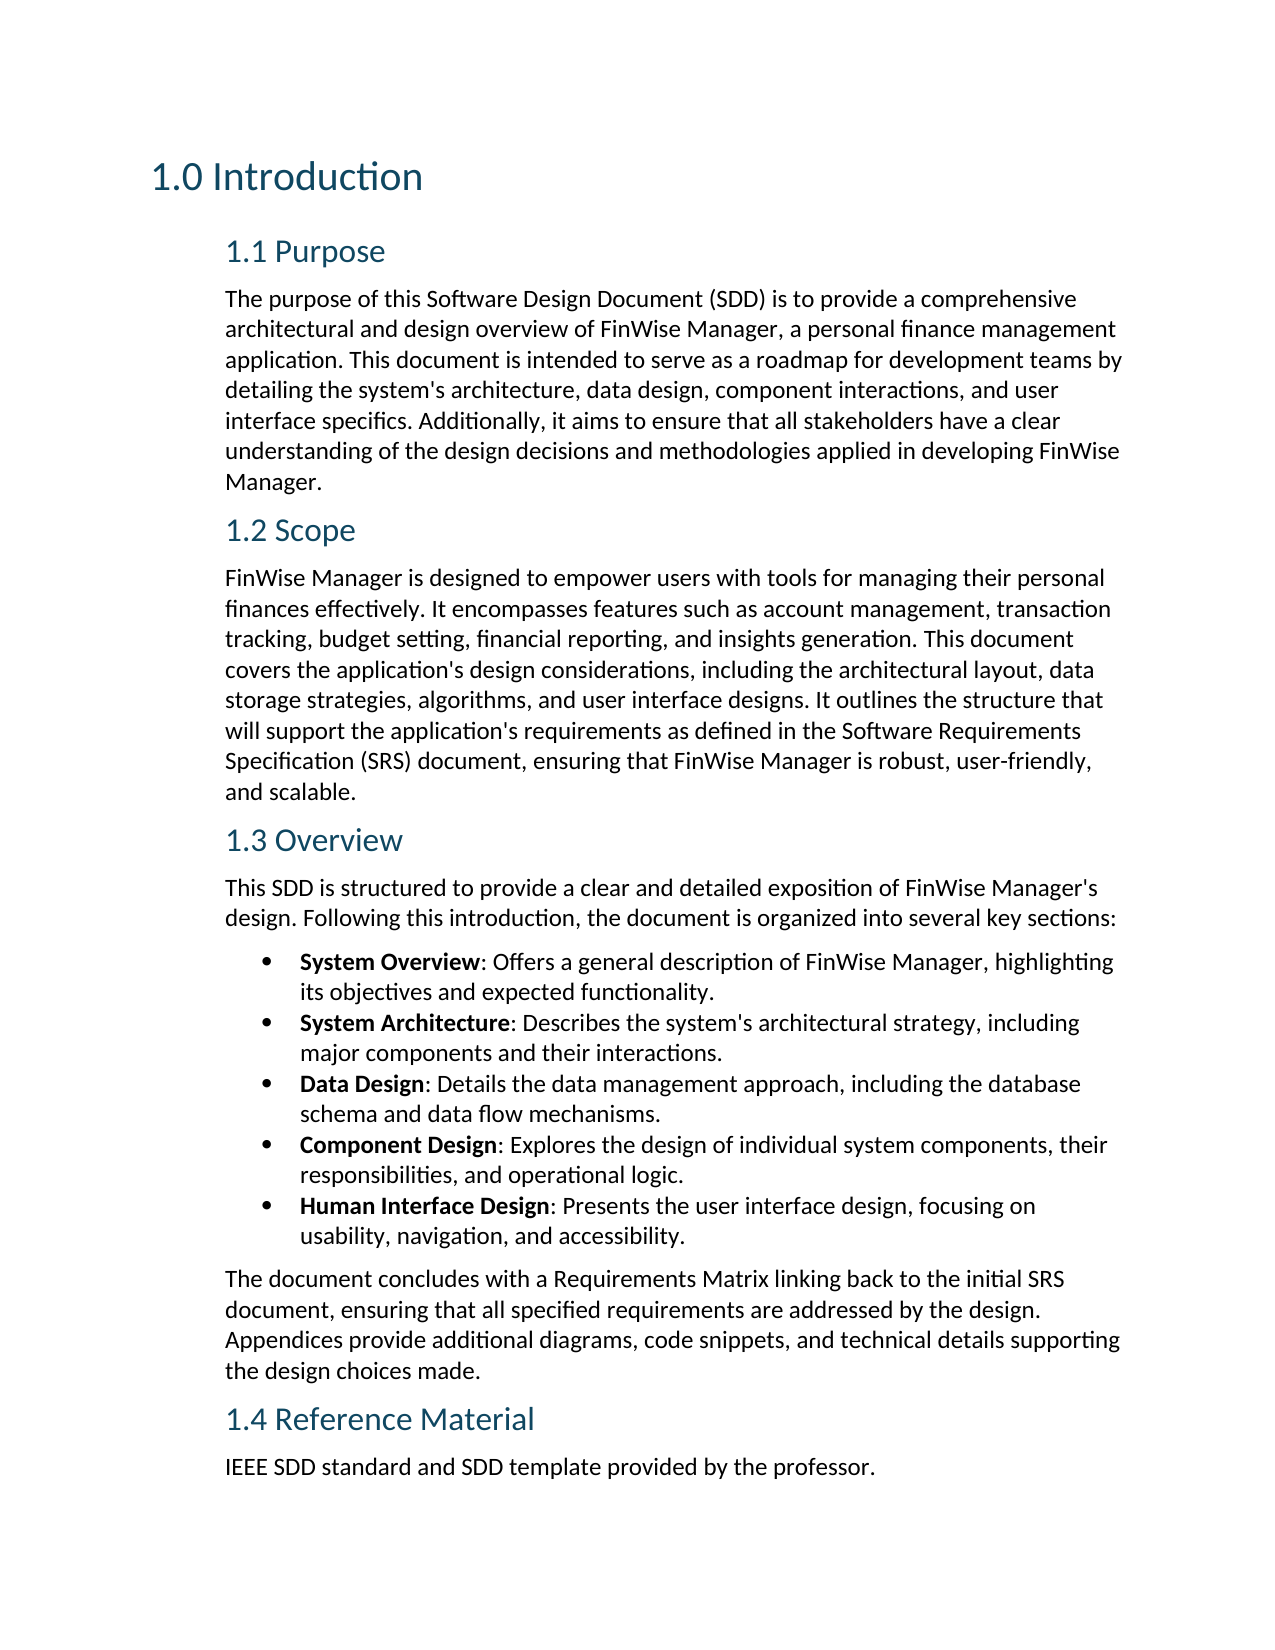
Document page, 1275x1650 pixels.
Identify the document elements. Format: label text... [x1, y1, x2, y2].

list Human Interface Design: Presents the user interface design, focusing on usability, navigation, and accessibility. [262, 1190, 1125, 1251]
text IEEE SDD standard and SDD template provided by the professor. [225, 1451, 1125, 1482]
text 1.4 Reference Material [225, 1398, 1125, 1439]
text 1.3 Overview [225, 819, 1125, 859]
list Component Design: Explores the design of individual system components, their responsibilities, and operational logic. [262, 1129, 1125, 1190]
text The document concludes with a Requirements Matrix linking back to the initial SRS document, ensuring that all specified requirements are addressed by the design. Appendices provide additional diagrams, code snippets, and technical details supporting the design choices made. [225, 1263, 1125, 1385]
list Data Design: Details the data management approach, including the database schema and data flow mechanisms. [262, 1068, 1125, 1129]
text 1.2 Scope [225, 509, 1125, 550]
list System Overview: Offers a general description of FinWise Manager, highlighting its objectives and expected functionality. [262, 946, 1125, 1007]
subtitle 1.0 Introduction [150, 150, 1125, 201]
text The purpose of this Software Design Document (SDD) is to provide a comprehensive architectural and design overview of FinWise Manager, a personal finance management application. This document is intended to serve as a roadmap for development teams by detailing the system's architecture, data design, component interactions, and user interface specifics. Additionally, it aims to ensure that all stakeholders have a clear understanding of the design decisions and methodologies applied in developing FinWise Manager. [225, 283, 1125, 496]
list System Architecture: Describes the system's architectural strategy, including major components and their interactions. [262, 1007, 1125, 1068]
text This SDD is structured to provide a clear and detailed exposition of FinWise Manager's design. Following this introduction, the document is organized into several key sections: [225, 872, 1125, 933]
text 1.1 Purpose [225, 229, 1125, 270]
text FinWise Manager is designed to empower users with tools for managing their personal finances effectively. It encompasses features such as account management, transaction tracking, budget setting, financial reporting, and insights generation. This document covers the application's design considerations, including the architectural layout, data storage strategies, algorithms, and user interface designs. It outlines the structure that will support the application's requirements as defined in the Software Requirements Specification (SRS) document, ensuring that FinWise Manager is robust, user-friendly, and scalable. [225, 562, 1125, 806]
